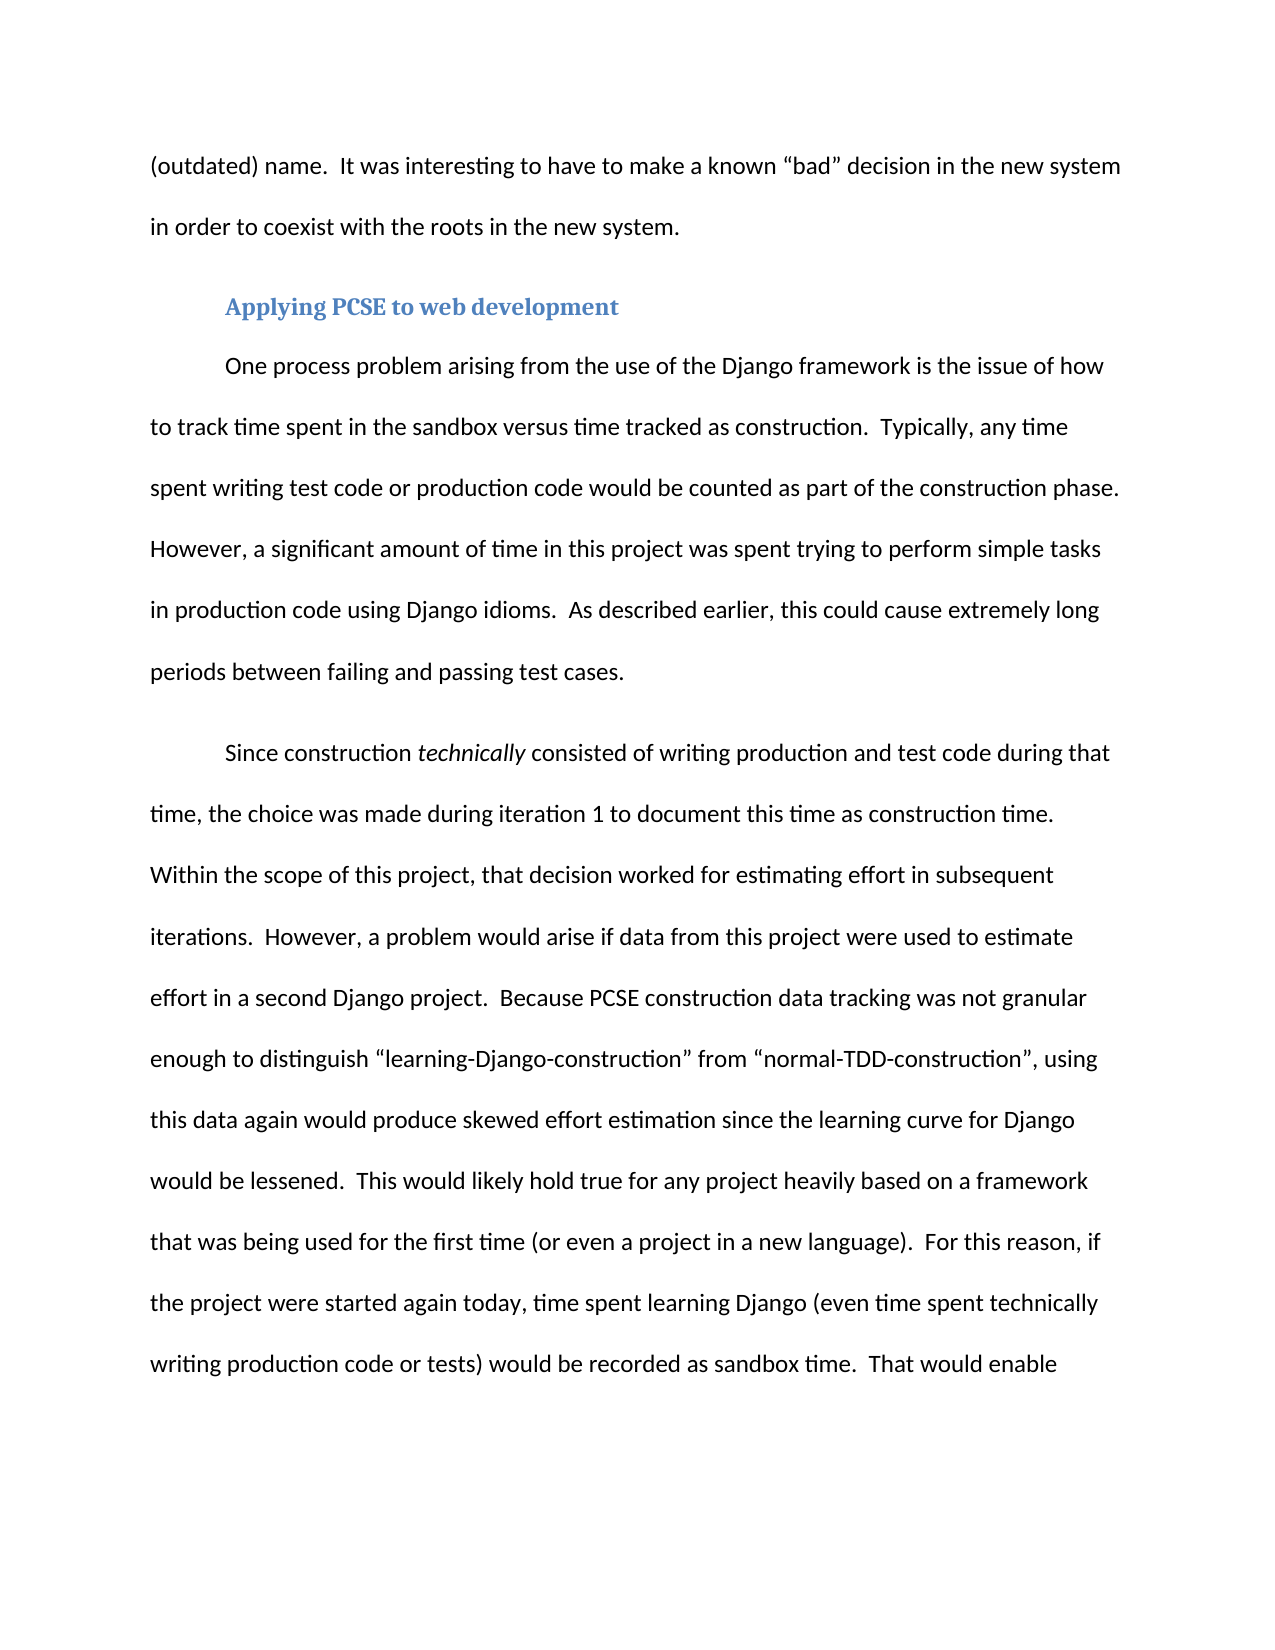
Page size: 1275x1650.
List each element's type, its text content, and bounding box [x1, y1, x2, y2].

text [150, 737, 1125, 1378]
text One process problem arising from the use of the Django framework is the issue of how to track time spent in the sandbox versus time tracked as construction. Typically, any time spent writing test code or production code would be counted as part of the construction phase. However, a significant amount of time in this project was spent trying to perform simple tasks in production code using Django idioms. As described earlier, this could cause extremely long periods between failing and passing test cases. [150, 350, 1125, 686]
subtitle Applying PCSE to web development [150, 293, 1125, 322]
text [150, 150, 1125, 242]
